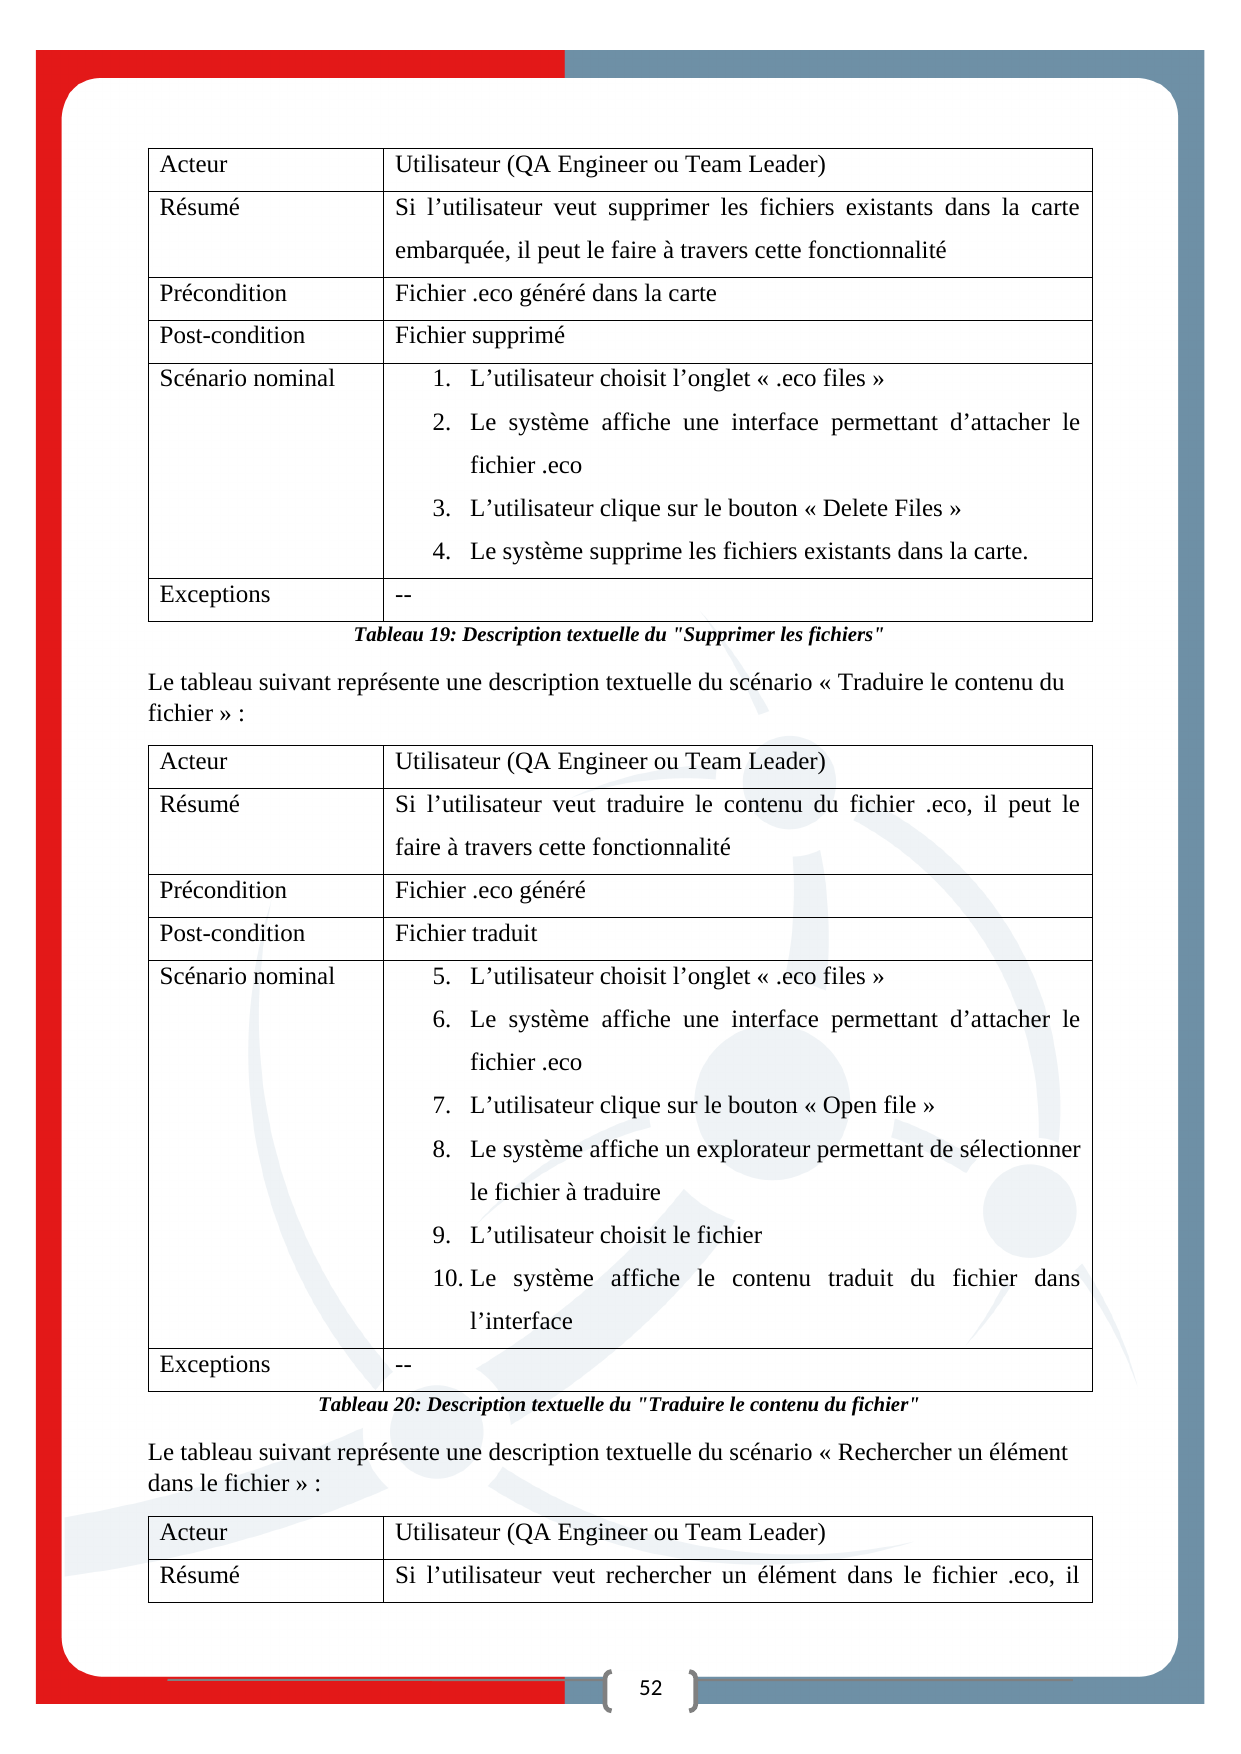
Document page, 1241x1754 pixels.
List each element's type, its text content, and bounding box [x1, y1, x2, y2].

table_header Utilisateur (QA Engineer ou Team Leader) [384, 149, 1092, 191]
table_header Acteur [149, 746, 383, 788]
text Tableau 20: Description textuelle du "Traduire le contenu du fichier" [148, 1392, 1093, 1416]
table_cell -- [384, 579, 1092, 621]
table_cell L’utilisateur choisit l’onglet « .eco files » Le système affiche une interface permettant d’attacher le fichier .eco L’utilisateur clique sur le bouton « Open file » Le système affiche un explorateur permettant de sélectionner le fichier à traduire L’utilisateur choisit le fichier Le système affiche le contenu traduit du fichier dans l’interface [384, 961, 1092, 1348]
table_cell Fichier .eco généré dans la carte [384, 278, 1092, 319]
picture [35, 50, 1205, 1704]
table_cell Si l’utilisateur veut supprimer les fichiers existants dans la carte embarquée, il peut le faire à travers cette fonctionnalité [384, 192, 1092, 277]
table_header Acteur [149, 149, 383, 191]
table_cell Précondition [149, 278, 383, 319]
table_cell Fichier supprimé [384, 321, 1092, 362]
table_cell Si l’utilisateur veut traduire le contenu du fichier .eco, il peut le faire à travers cette fonctionnalité [384, 789, 1092, 874]
table_cell Résumé [149, 789, 383, 874]
table_cell Exceptions [149, 579, 383, 621]
table_cell Fichier .eco généré [384, 875, 1092, 917]
table_cell Résumé [149, 1560, 383, 1602]
table_header Utilisateur (QA Engineer ou Team Leader) [384, 746, 1092, 788]
table_cell -- [384, 1349, 1092, 1391]
table_cell Précondition [149, 875, 383, 917]
text Le tableau suivant représente une description textuelle du scénario « Rechercher un élément dans le fichier » : [148, 1437, 1093, 1497]
text Tableau 19: Description textuelle du "Supprimer les fichiers" [148, 622, 1093, 646]
table_cell Scénario nominal [149, 364, 383, 578]
table_cell Fichier traduit [384, 918, 1092, 960]
table_cell Exceptions [149, 1349, 383, 1391]
table_header Acteur [149, 1517, 383, 1559]
text Le tableau suivant représente une description textuelle du scénario « Traduire le contenu du fichier » : [148, 667, 1093, 726]
table_cell Post-condition [149, 321, 383, 362]
table_cell Scénario nominal [149, 961, 383, 1348]
table_cell Résumé [149, 192, 383, 277]
table_cell L’utilisateur choisit l’onglet « .eco files » Le système affiche une interface permettant d’attacher le fichier .eco L’utilisateur clique sur le bouton « Delete Files » Le système supprime les fichiers existants dans la carte. [384, 364, 1092, 578]
table_cell Post-condition [149, 918, 383, 960]
table_header Utilisateur (QA Engineer ou Team Leader) [384, 1517, 1092, 1559]
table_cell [384, 1560, 1092, 1602]
